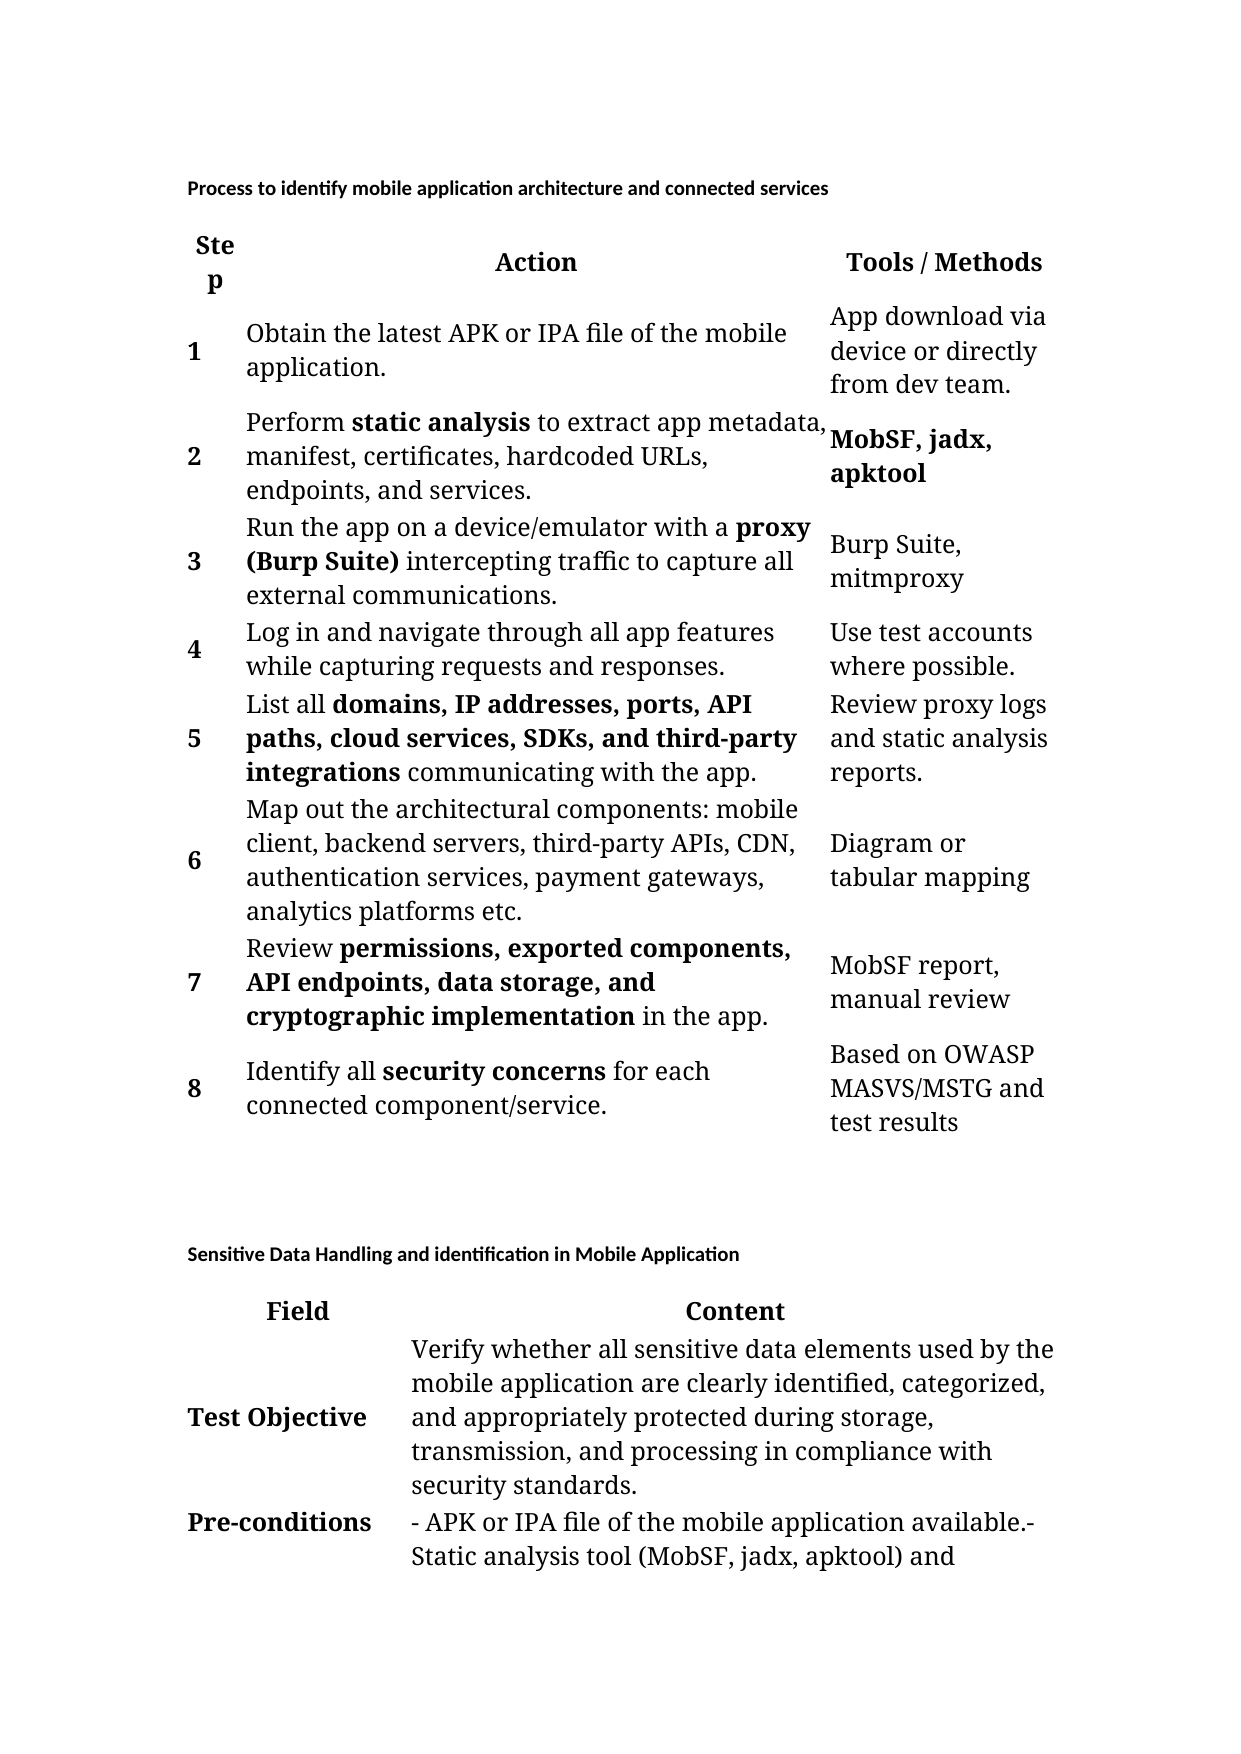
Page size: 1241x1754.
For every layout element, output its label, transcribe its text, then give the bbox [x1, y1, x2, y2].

table_cell 2 [186, 403, 244, 508]
table_header Tools / Methods [828, 226, 1061, 297]
table_cell 6 [186, 790, 244, 929]
table_cell 7 [186, 929, 244, 1035]
table_cell MobSF report, manual review [828, 929, 1061, 1035]
table_cell 3 [186, 508, 244, 613]
table_cell 1 [186, 298, 244, 403]
table_cell List all domains, IP addresses, ports, API paths, cloud services, SDKs, and third-party integrations communicating with the app. [244, 685, 828, 790]
table_cell Verify whether all sensitive data elements used by the mobile application are clearly identified, categorized, and appropriately protected during storage, transmission, and processing in compliance with security standards. [410, 1330, 1061, 1503]
table_cell Log in and navigate through all app features while capturing requests and responses. [244, 614, 828, 685]
table_header Field [186, 1293, 409, 1330]
table_cell Identify all security concerns for each connected component/service. [244, 1035, 828, 1140]
table_cell Burp Suite, mitmproxy [828, 508, 1061, 613]
table_cell Based on OWASP MASVS/MSTG and test results [828, 1035, 1061, 1140]
table_cell Map out the architectural components: mobile client, backend servers, third-party APIs, CDN, authentication services, payment gateways, analytics platforms etc. [244, 790, 828, 929]
table_cell Test Objective [186, 1330, 409, 1503]
table_cell Use test accounts where possible. [828, 614, 1061, 685]
table_cell MobSF, jadx, apktool [828, 403, 1061, 508]
text Sensitive Data Handling and identification in Mobile Application [187, 1242, 1053, 1267]
table_header Step [186, 226, 244, 297]
table_cell Review proxy logs and static analysis reports. [828, 685, 1061, 790]
text Process to identify mobile application architecture and connected services [187, 175, 1053, 201]
table_cell Review permissions, exported components, API endpoints, data storage, and cryptographic implementation in the app. [244, 929, 828, 1035]
table_cell 4 [186, 614, 244, 685]
table_header Content [410, 1293, 1061, 1330]
table_cell Pre-conditions [186, 1503, 409, 1574]
table_cell Diagram or tabular mapping [828, 790, 1061, 929]
table_cell App download via device or directly from dev team. [828, 298, 1061, 403]
table_cell 8 [186, 1035, 244, 1140]
table_cell Perform static analysis to extract app metadata, manifest, certificates, hardcoded URLs, endpoints, and services. [244, 403, 828, 508]
table_header Action [244, 226, 828, 297]
table_cell Obtain the latest APK or IPA file of the mobile application. [244, 298, 828, 403]
table_cell Run the app on a device/emulator with a proxy (Burp Suite) intercepting traffic to capture all external communications. [244, 508, 828, 613]
table_cell 5 [186, 685, 244, 790]
